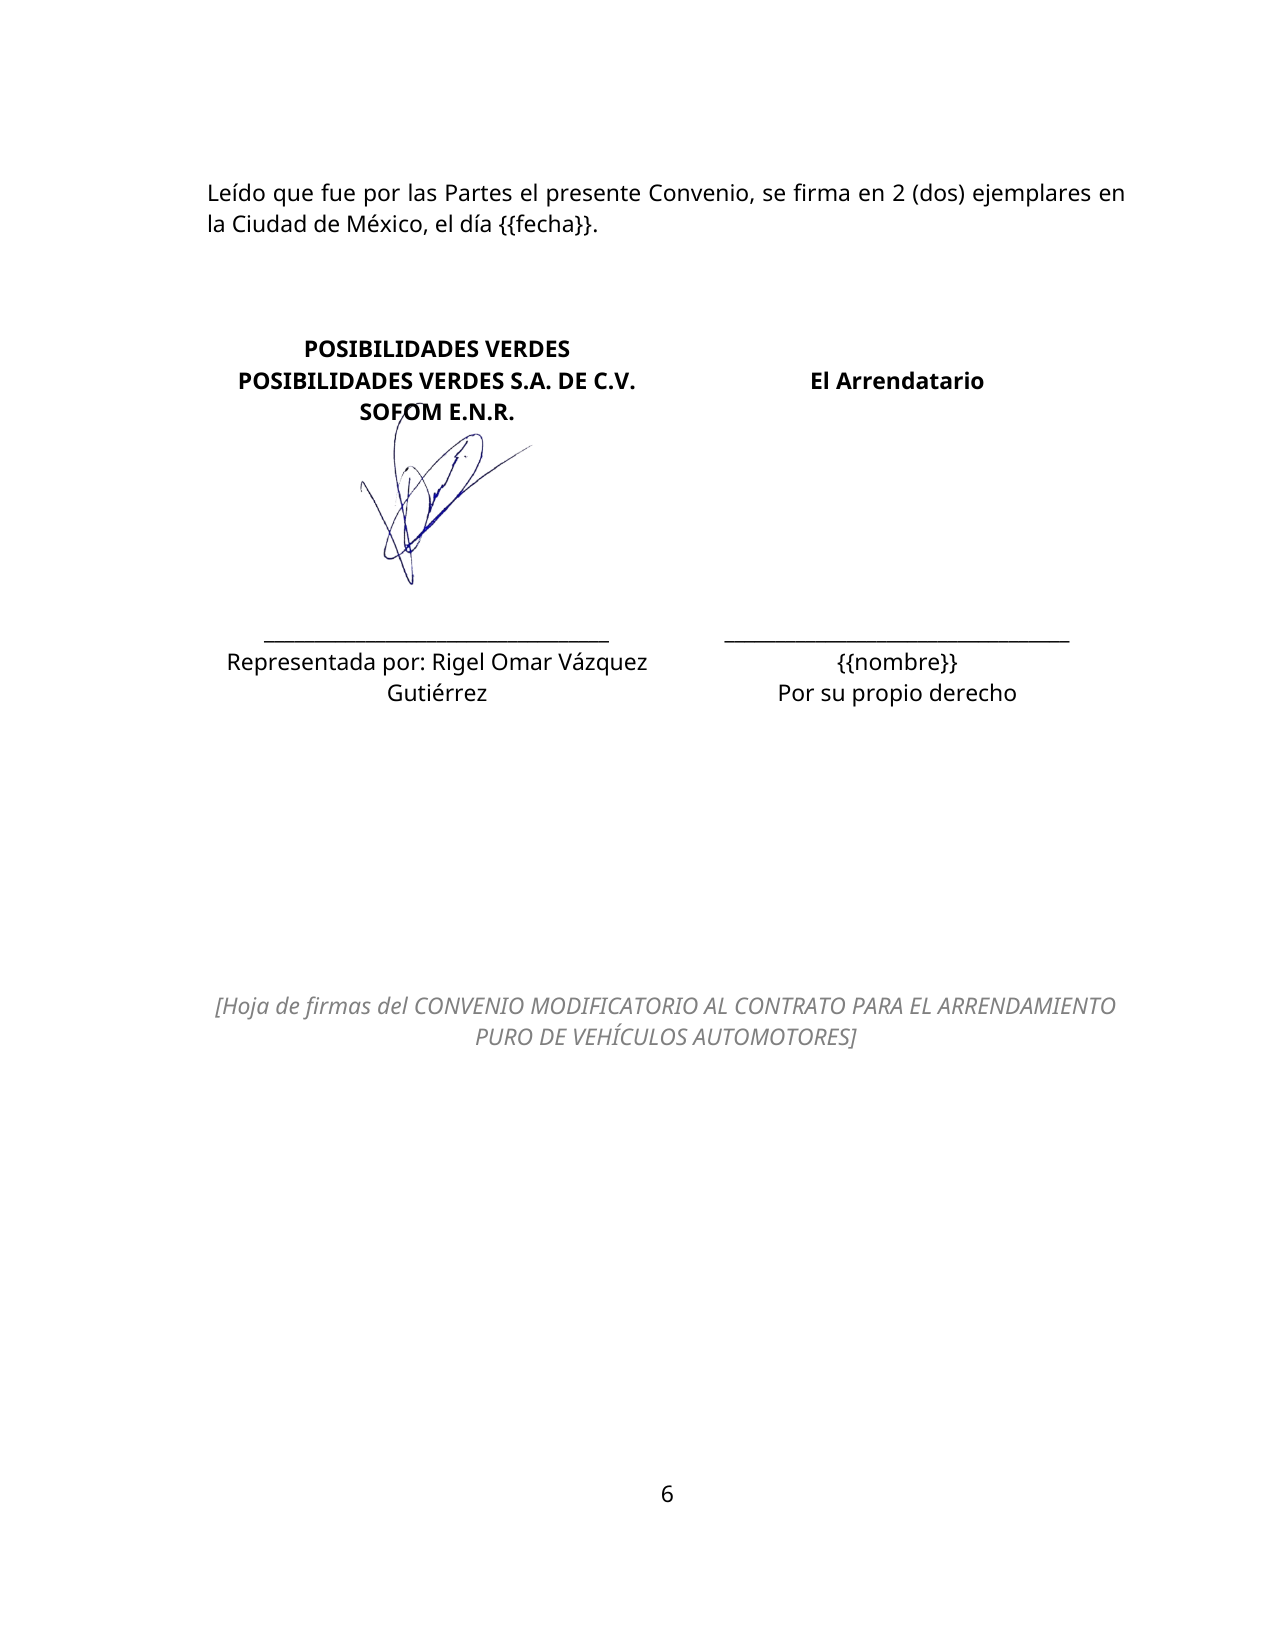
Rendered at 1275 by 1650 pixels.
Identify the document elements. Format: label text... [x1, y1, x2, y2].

text [Hoja de firmas del CONVENIO MODIFICATORIO AL CONTRATO PARA EL ARRENDAMIENTO PURO DE VEHÍCULOS AUTOMOTORES] [207, 990, 1127, 1052]
table_header El Arrendatario __________________________________ {{nombre}} Por su propio derecho [667, 334, 1127, 740]
table_header POSIBILIDADES VERDES POSIBILIDADES VERDES S.A. DE C.V. SOFOM E.N.R. __________________________________ Representada por: Rigel Omar Vázquez Gutiérrez [207, 334, 667, 740]
text Leído que fue por las Partes el presente Convenio, se firma en 2 (dos) ejemplares en la Ciudad de México, el día {{fecha}}. [207, 177, 1127, 240]
picture [167, 333, 663, 685]
